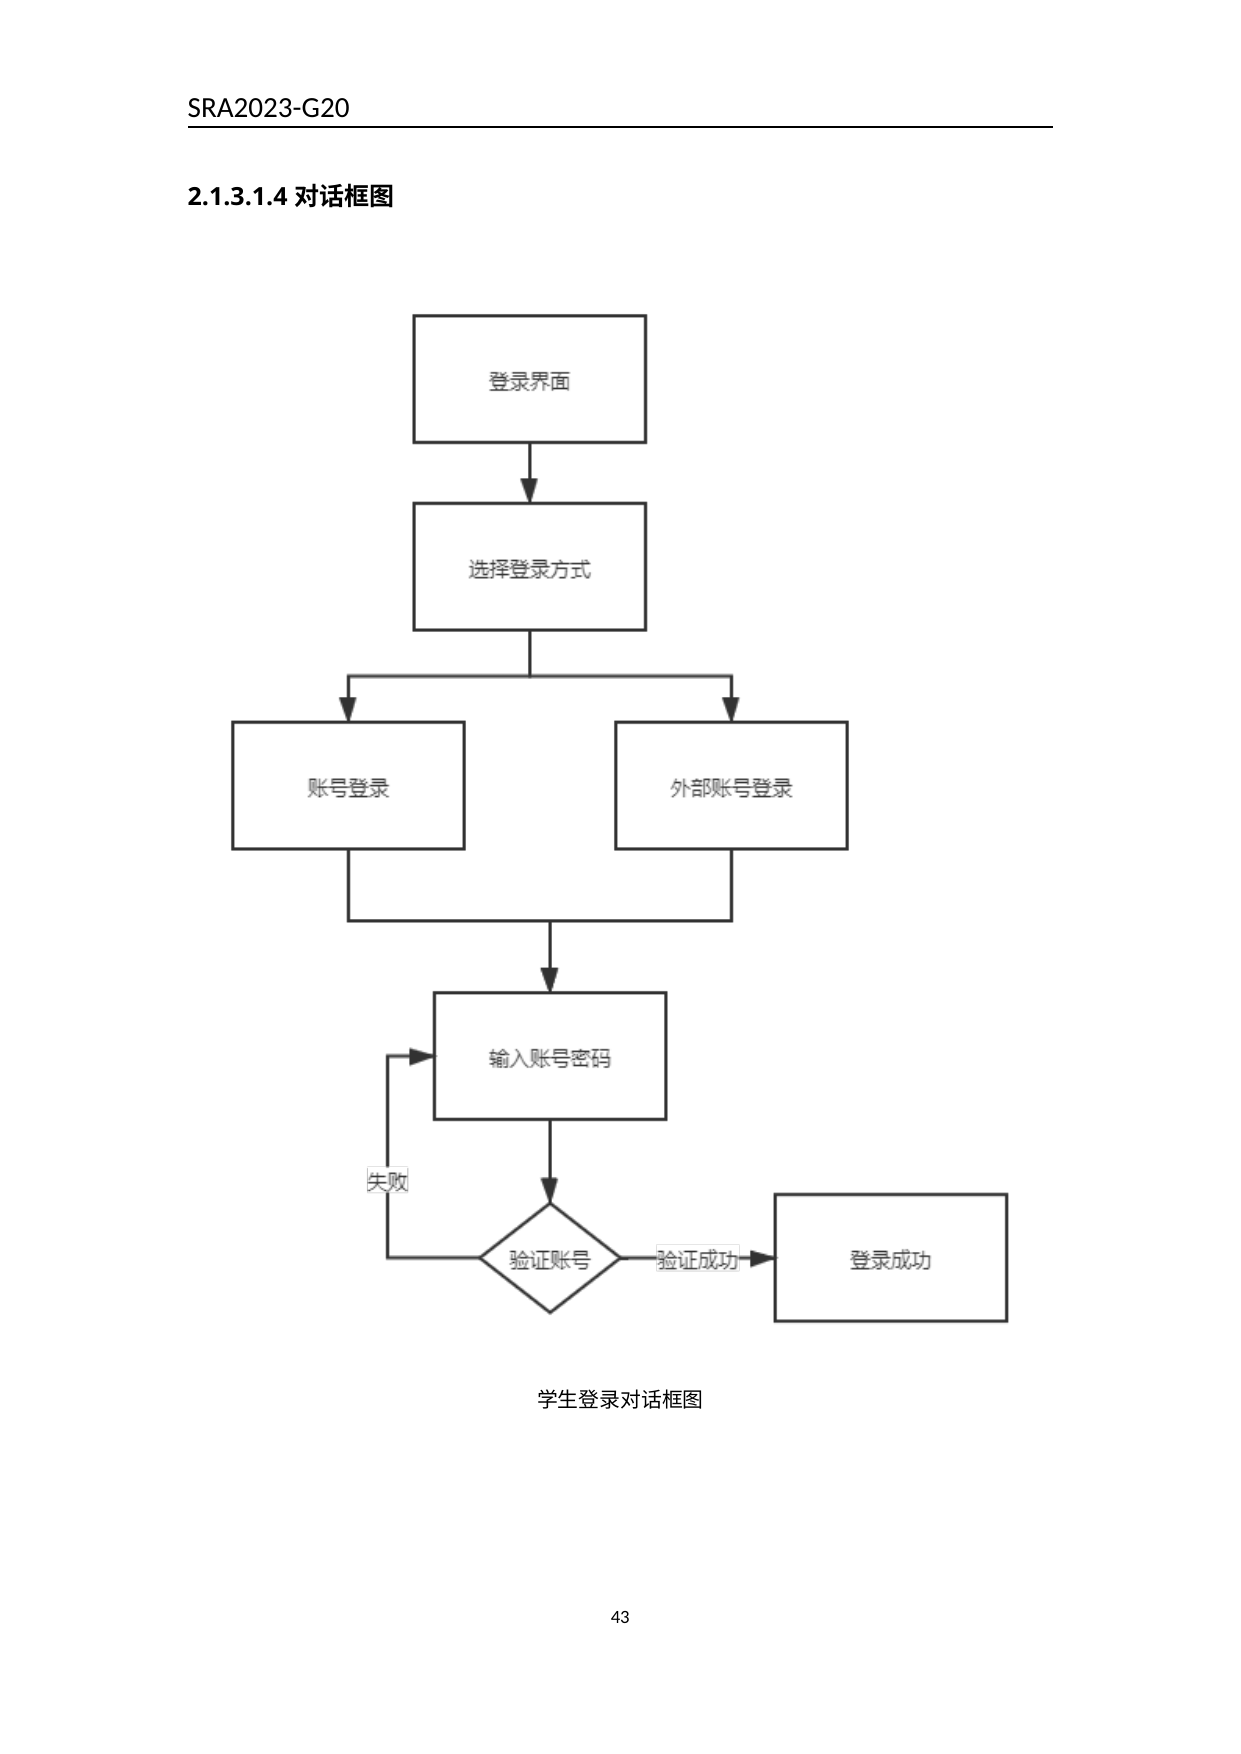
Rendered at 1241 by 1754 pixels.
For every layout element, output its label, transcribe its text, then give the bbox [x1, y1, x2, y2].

text 学生登录对话框图 [187, 1382, 1053, 1415]
subtitle 2.1.3.1.4 对话框图 [187, 162, 1053, 227]
picture [194, 277, 1046, 1362]
